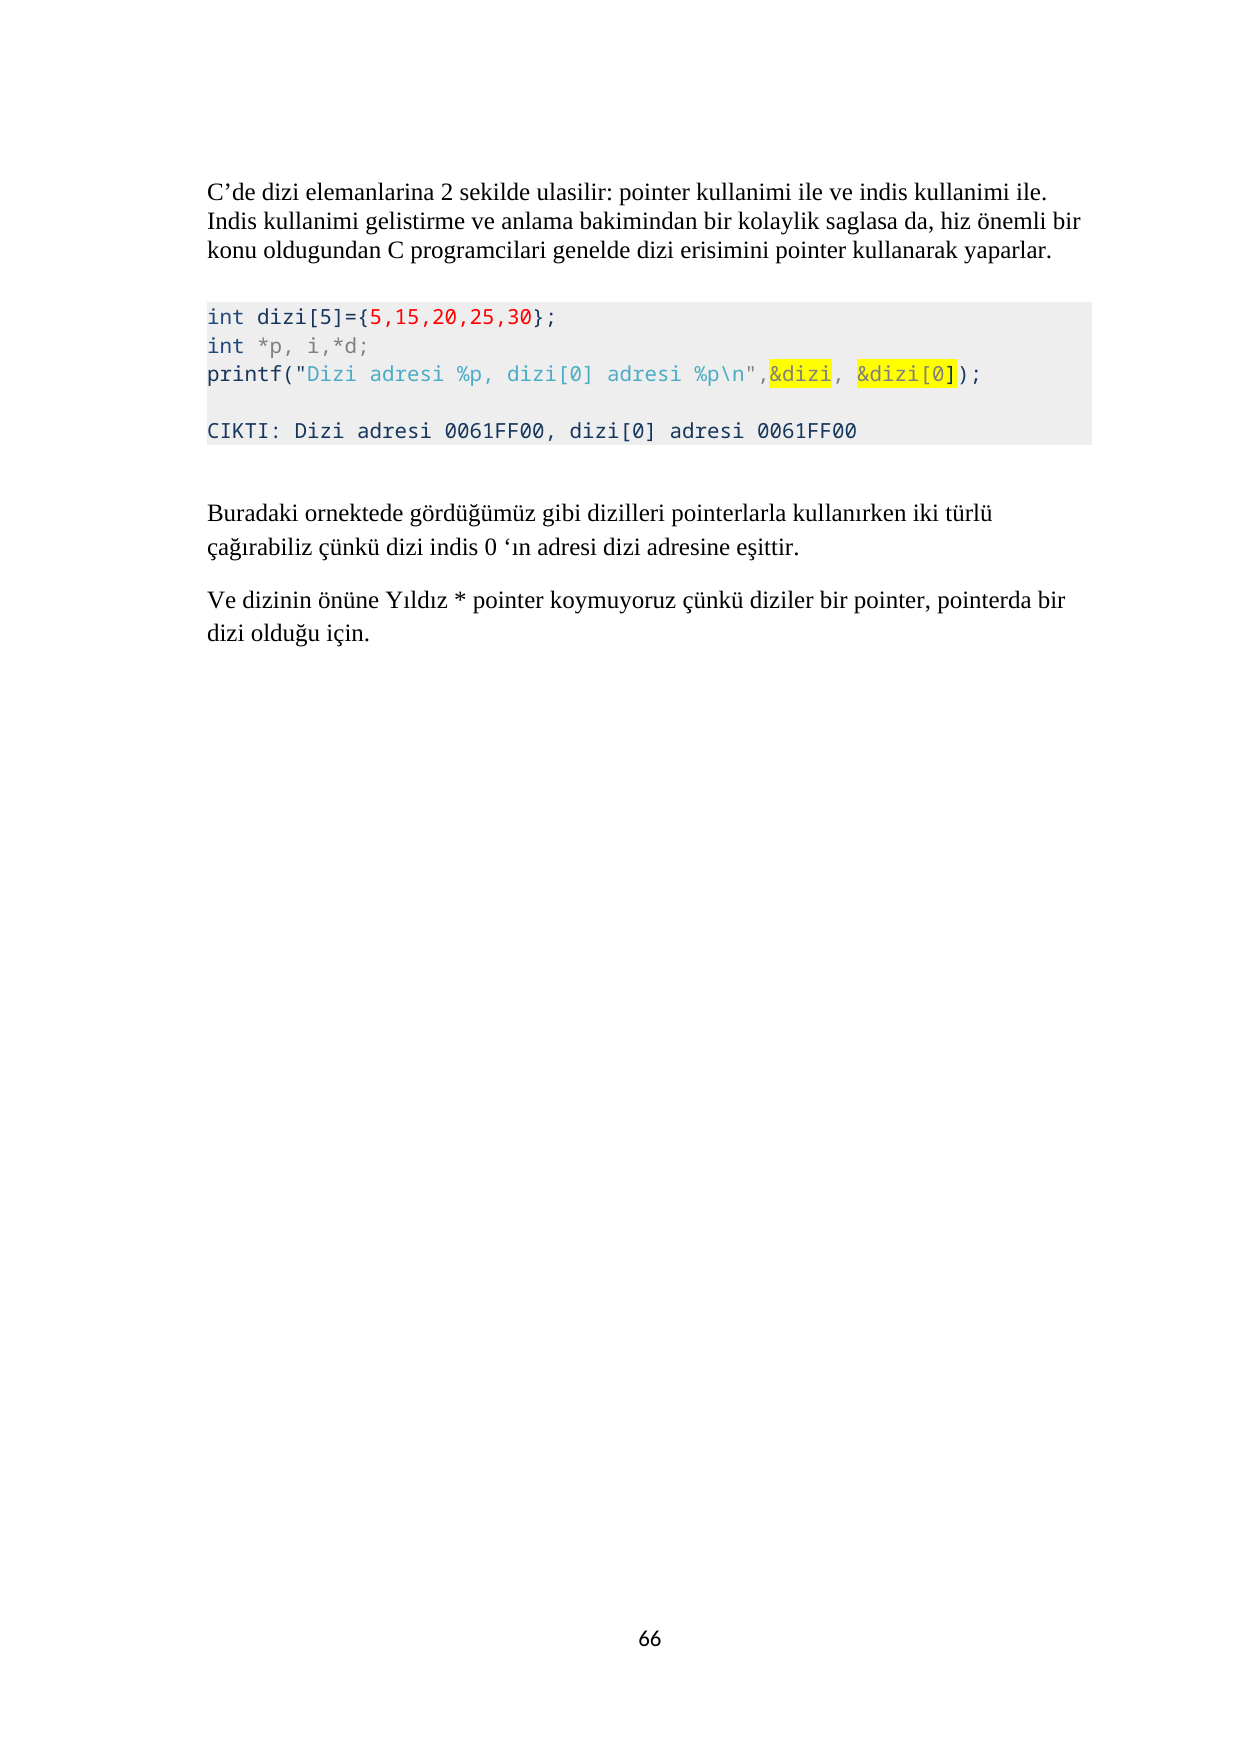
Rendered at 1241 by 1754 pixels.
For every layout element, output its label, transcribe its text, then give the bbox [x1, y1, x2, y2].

text Ve dizinin önüne Yıldız * pointer koymuyoruz çünkü diziler bir pointer, pointerda bir dizi olduğu için. [207, 585, 1092, 647]
text printf("Dizi adresi %p, dizi[0] adresi %p\n",&dizi, &dizi[0]); [207, 359, 769, 388]
text int *p, i,*d; [207, 331, 1092, 359]
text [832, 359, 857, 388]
text Buradaki ornektede gördüğümüz gibi dizilleri pointerlarla kullanırken iki türlü çağırabiliz çünkü dizi indis 0 ‘ın adresi dizi adresine eşittir. [207, 498, 1092, 560]
text CIKTI: Dizi adresi 0061FF00, dizi[0] adresi 0061FF00 [207, 416, 1092, 445]
text C’de dizi elemanlarina 2 sekilde ulasilir: pointer kullanimi ile ve indis kullanimi ile. Indis kullanimi gelistirme ve anlama bakimindan bir kolaylik saglasa da, hiz önemli bir konu oldugundan C programcilari genelde dizi erisimini pointer kullanarak yaparlar. [207, 177, 1092, 263]
text printf("Dizi adresi %p, dizi[0] adresi %p\n",&dizi, &dizi[0]); [957, 359, 1092, 388]
text int dizi[5]={5,15,20,25,30}; [207, 302, 1092, 331]
